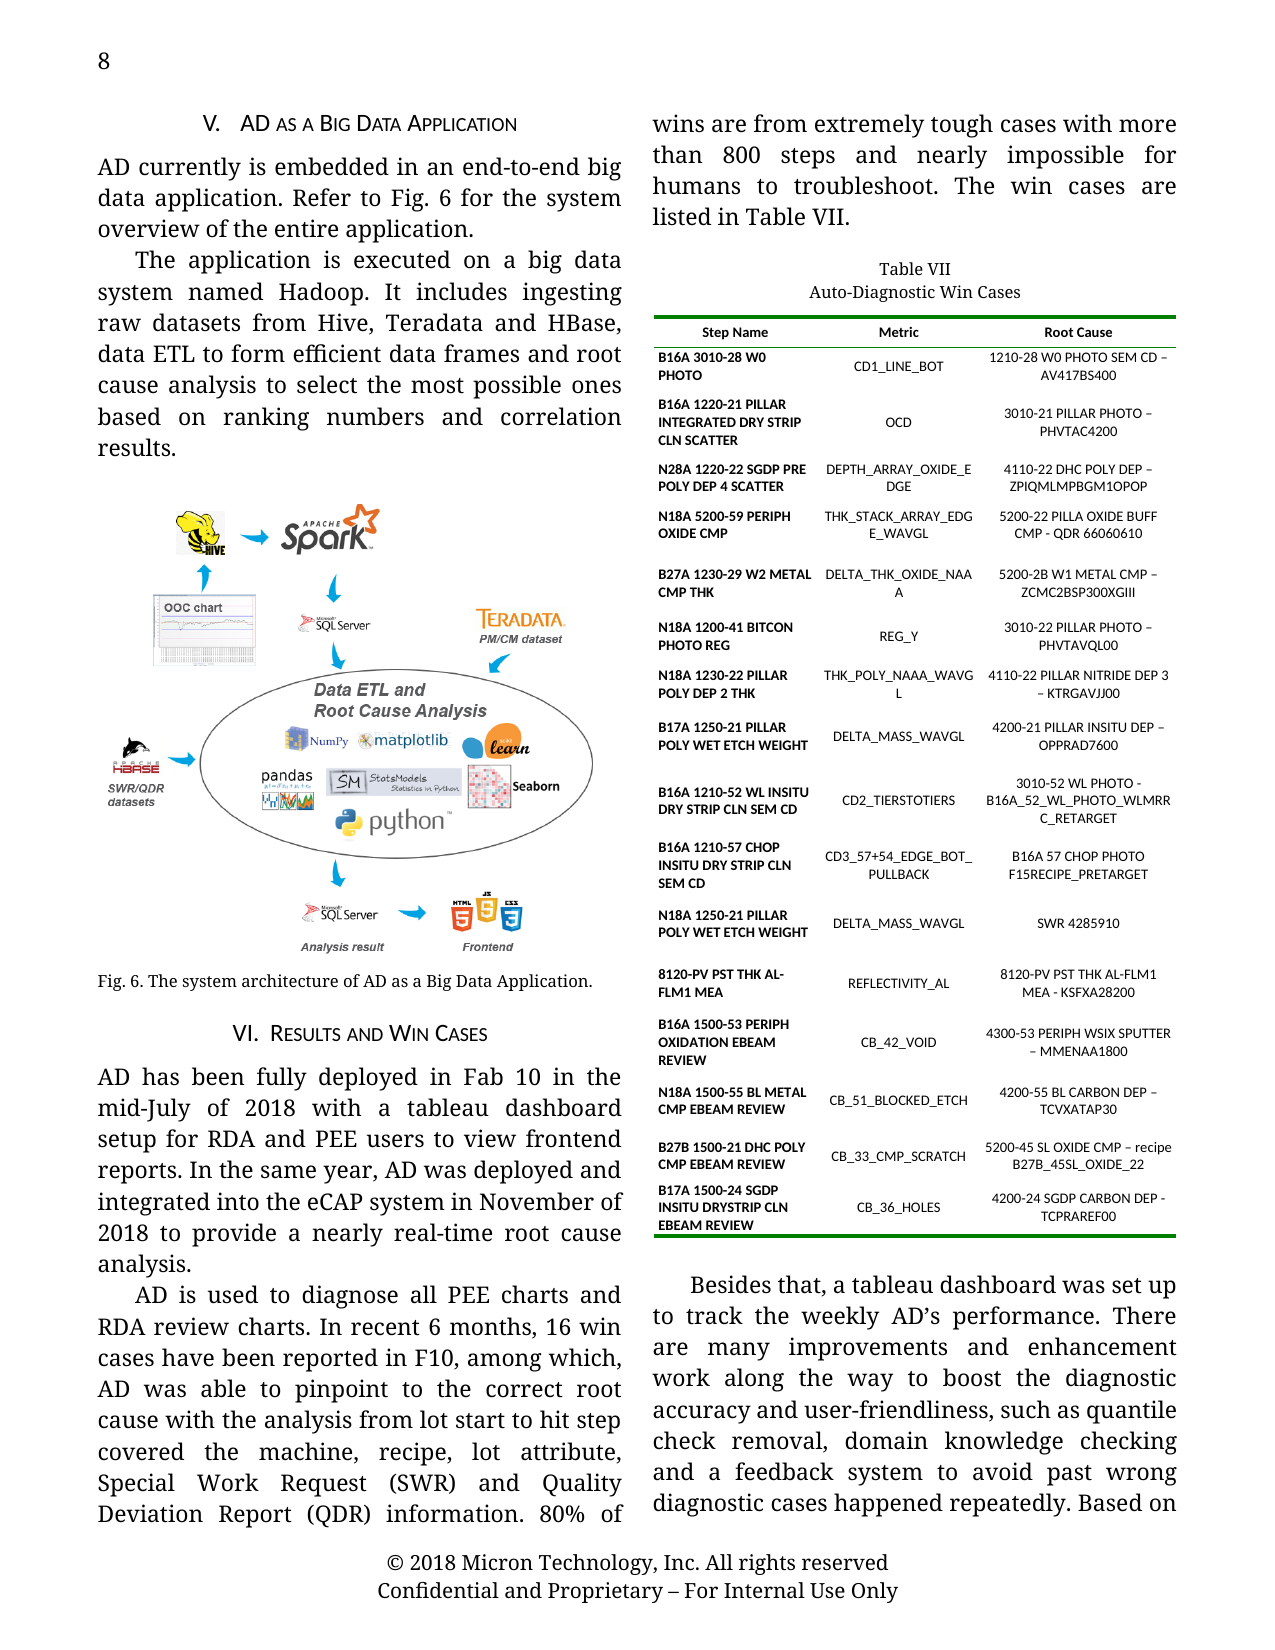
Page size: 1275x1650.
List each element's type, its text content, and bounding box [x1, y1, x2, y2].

text AD currently is embedded in an end-to-end big data application. Refer to Fig. 6 for the system overview of the entire application. [97, 151, 622, 244]
text The application is executed on a big data system named Hadoop. It includes ingesting raw datasets from Hive, Teradata and HBase, data ETL to form efficient data frames and root cause analysis to select the most possible ones based on ranking numbers and correlation results. [97, 244, 622, 463]
table_cell B17A 1250-21 PILLAR POLY WET ETCH WEIGHT [654, 708, 817, 765]
table_cell B16A 1500-53 PERIPH OXIDATION EBEAM REVIEW [654, 1013, 817, 1071]
subtitle AD as a Big Data Application [97, 107, 622, 138]
text Fig. 6. The system architecture of AD as a Big Data Application. [97, 970, 622, 993]
table_cell REFLECTIVITY_AL [817, 954, 980, 1013]
table_cell B16A 1210-57 CHOP INSITU DRY STRIP CLN SEM CD [654, 836, 817, 894]
table_cell 3010-22 PILLAR PHOTO – PHVTAVQL00 [980, 613, 1176, 661]
table_cell CD2_TIERSTOTIERS [817, 765, 980, 836]
text AD has been fully deployed in Fab 10 in the mid-July of 2018 with a tableau dashboard setup for RDA and PEE users to view frontend reports. In the same year, AD was deployed and integrated into the eCAP system in November of 2018 to provide a nearly real-time root cause analysis. [97, 1061, 622, 1279]
picture [97, 494, 623, 970]
table_header Step Name [654, 319, 817, 347]
table_cell 5200-45 SL OXIDE CMP – recipe B27B_45SL_OXIDE_22 [980, 1131, 1176, 1181]
table_cell 4200-21 PILLAR INSITU DEP – OPPRAD7600 [980, 708, 1176, 765]
table_cell B16A 57 CHOP PHOTO F15RECIPE_PRETARGET [980, 836, 1176, 894]
table_cell N28A 1220-22 SGDP PRE POLY DEP 4 SCATTER [654, 460, 817, 496]
table_cell N18A 5200-59 PERIPH OXIDE CMP [654, 496, 817, 554]
table_header Root Cause [980, 319, 1176, 347]
table_cell THK_POLY_NAAA_WAVGL [817, 661, 980, 707]
table_cell B16A 3010-28 W0 PHOTO [654, 348, 817, 384]
table_cell CB_36_HOLES [817, 1181, 980, 1234]
table_cell N18A 1200-41 BITCON PHOTO REG [654, 613, 817, 661]
table_cell B16A 1220-21 PILLAR INTEGRATED DRY STRIP CLN SCATTER [654, 384, 817, 460]
table_cell 1210-28 W0 PHOTO SEM CD – AV417BS400 [980, 348, 1176, 384]
table_cell N18A 1250-21 PILLAR POLY WET ETCH WEIGHT [654, 894, 817, 953]
table_cell CB_42_VOID [817, 1013, 980, 1071]
table_cell 4200-55 BL CARBON DEP – TCVXATAP30 [980, 1071, 1176, 1131]
table_cell B27A 1230-29 W2 METAL CMP THK [654, 554, 817, 613]
table_cell 5200-2B W1 METAL CMP – ZCMC2BSP300XGIII [980, 554, 1176, 613]
table_cell CB_51_BLOCKED_ETCH [817, 1071, 980, 1131]
table_cell DEPTH_ARRAY_OXIDE_EDGE [817, 460, 980, 496]
table_cell CD1_LINE_BOT [817, 348, 980, 384]
table_cell B27B 1500-21 DHC POLY CMP EBEAM REVIEW [654, 1131, 817, 1181]
table_cell N18A 1230-22 PILLAR POLY DEP 2 THK [654, 661, 817, 707]
table_cell 8120-PV PST THK AL-FLM1 MEA - KSFXA28200 [980, 954, 1176, 1013]
table_cell SWR 4285910 [980, 894, 1176, 953]
table_header Metric [817, 319, 980, 347]
text AD is used to diagnose all PEE charts and RDA review charts. In recent 6 months, 16 win cases have been reported in F10, among which, AD was able to pinpoint to the correct root cause with the analysis from lot start to hit step covered the machine, recipe, lot attribute, Special Work Request (SWR) and Quality Deviation Report (QDR) information. 80% of wins are from extremely tough cases with more than 800 steps and nearly impossible for humans to troubleshoot. The win cases are listed in Table VII. [97, 1279, 622, 1529]
table_cell 4300-53 PERIPH WSIX SPUTTER – MMENAA1800 [980, 1013, 1176, 1071]
table_cell N18A 1500-55 BL METAL CMP EBEAM REVIEW [654, 1071, 817, 1131]
table_cell 3010-21 PILLAR PHOTO – PHVTAC4200 [980, 384, 1176, 460]
table_cell REG_Y [817, 613, 980, 661]
table_cell B17A 1500-24 SGDP INSITU DRYSTRIP CLN EBEAM REVIEW [654, 1181, 817, 1234]
table_cell CB_33_CMP_SCRATCH [817, 1131, 980, 1181]
table_cell CD3_57+54_EDGE_BOT_PULLBACK [817, 836, 980, 894]
table_cell 5200-22 PILLA OXIDE BUFF CMP - QDR 66060610 [980, 496, 1176, 554]
table_cell 4200-24 SGDP CARBON DEP -TCPRAREF00 [980, 1181, 1176, 1234]
text AD is used to diagnose all PEE charts and RDA review charts. In recent 6 months, 16 win cases have been reported in F10, among which, AD was able to pinpoint to the correct root cause with the analysis from lot start to hit step covered the machine, recipe, lot attribute, Special Work Request (SWR) and Quality Deviation Report (QDR) information. 80% of wins are from extremely tough cases with more than 800 steps and nearly impossible for humans to troubleshoot. The win cases are listed in Table VII. [652, 107, 1177, 232]
subtitle Results and Win Cases [97, 1018, 622, 1048]
table_cell 4110-22 DHC POLY DEP – ZPIQMLMPBGM1OPOP [980, 460, 1176, 496]
table_cell DELTA_MASS_WAVGL [817, 894, 980, 953]
table_cell OCD [817, 384, 980, 460]
table_cell DELTA_MASS_WAVGL [817, 708, 980, 765]
table_cell THK_STACK_ARRAY_EDGE_WAVGL [817, 496, 980, 554]
title Table VII Auto-Diagnostic Win Cases [652, 257, 1177, 303]
table_cell DELTA_THK_OXIDE_NAAA [817, 554, 980, 613]
table_cell B16A 1210-52 WL INSITU DRY STRIP CLN SEM CD [654, 765, 817, 836]
table_cell 3010-52 WL PHOTO -B16A_52_WL_PHOTO_WLMRRC_RETARGET [980, 765, 1176, 836]
table_cell 4110-22 PILLAR NITRIDE DEP 3 – KTRGAVJJ00 [980, 661, 1176, 707]
table_cell 8120-PV PST THK AL-FLM1 MEA [654, 954, 817, 1013]
